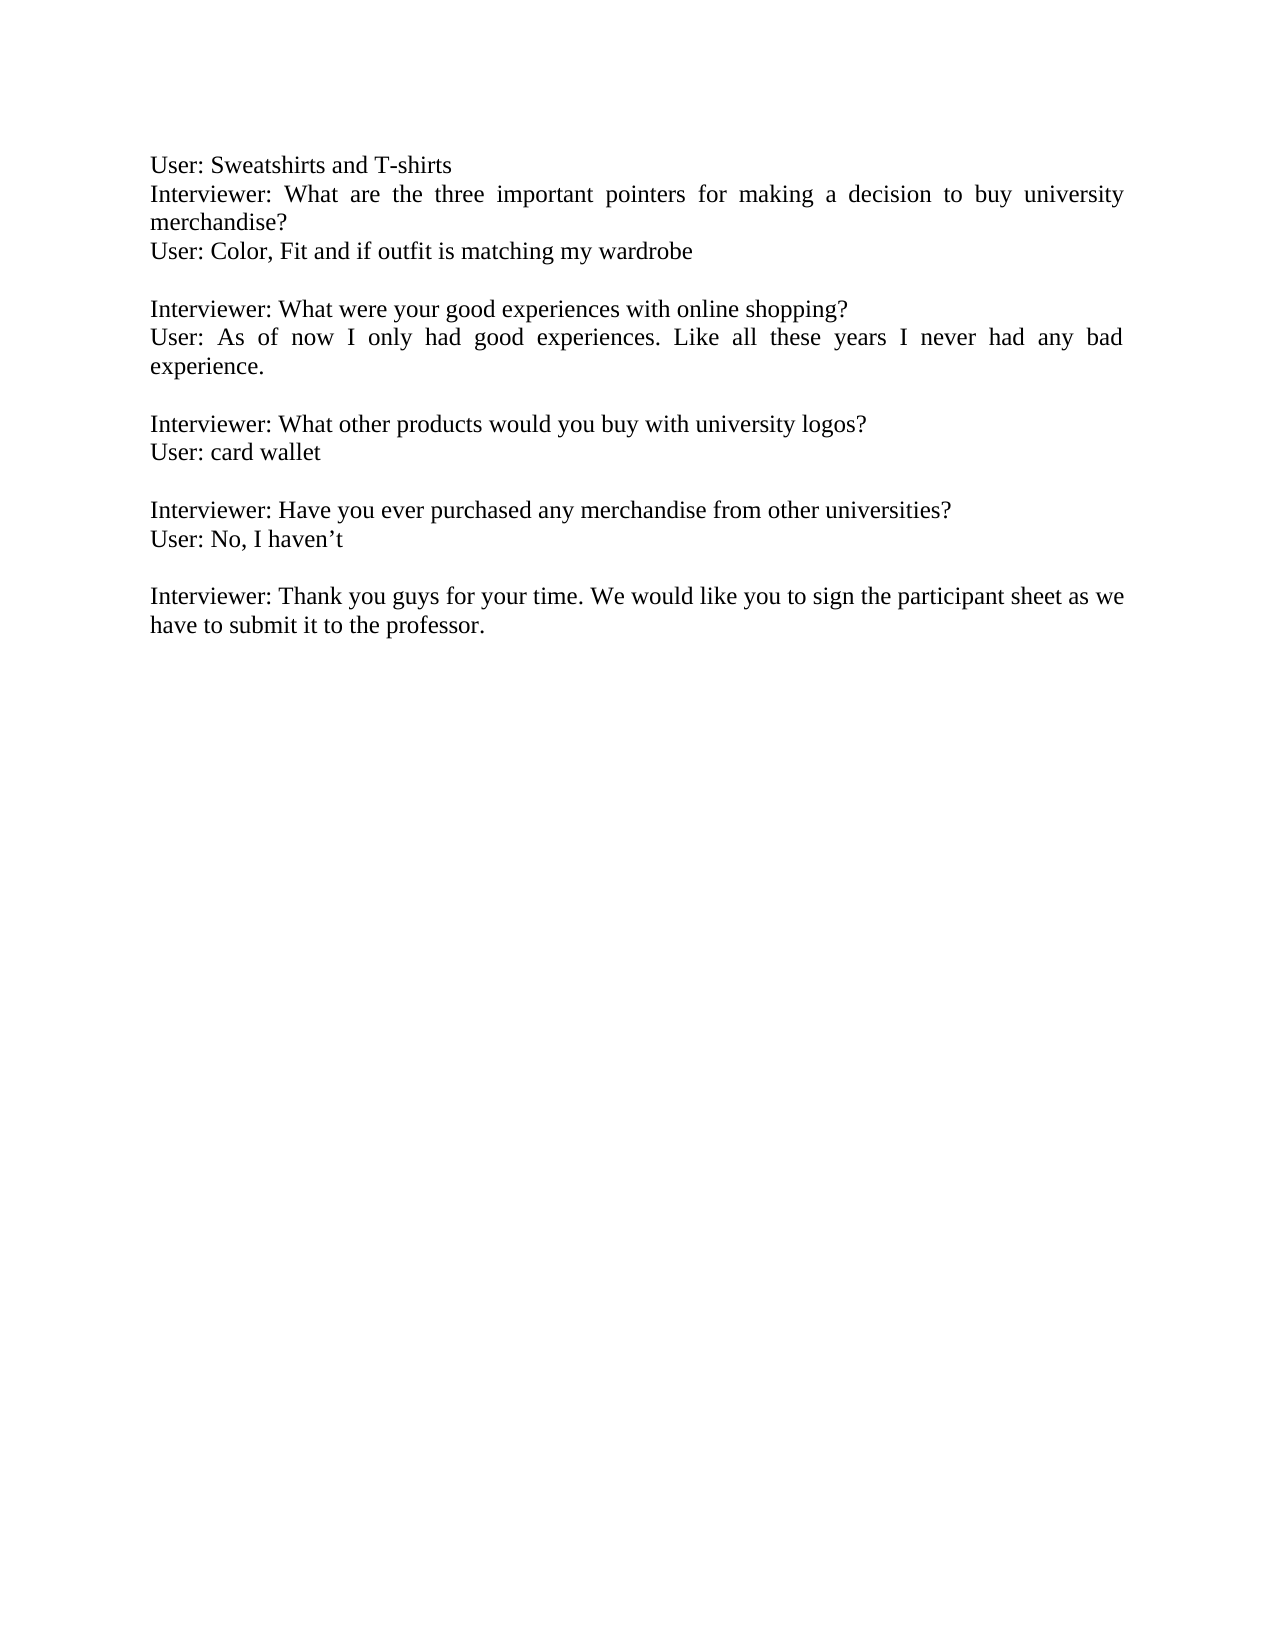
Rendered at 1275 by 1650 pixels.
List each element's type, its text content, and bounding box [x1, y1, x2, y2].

text User: Sweatshirts and T-shirts [150, 150, 1125, 179]
text Interviewer: What are the three important pointers for making a decision to buy university merchandise? [150, 179, 1125, 236]
text User: No, I haven’t [150, 524, 1125, 552]
text Interviewer: Have you ever purchased any merchandise from other universities? [150, 495, 1125, 524]
text Interviewer: What other products would you buy with university logos? [150, 409, 1125, 437]
text Interviewer: What were your good experiences with online shopping? [150, 294, 1125, 322]
text Interviewer: Thank you guys for your time. We would like you to sign the participant sheet as we have to submit it to the professor. [150, 581, 1125, 639]
text User: Color, Fit and if outfit is matching my wardrobe [150, 236, 1125, 265]
text User: As of now I only had good experiences. Like all these years I never had any bad experience. [150, 322, 1125, 380]
text User: card wallet [150, 437, 1125, 466]
